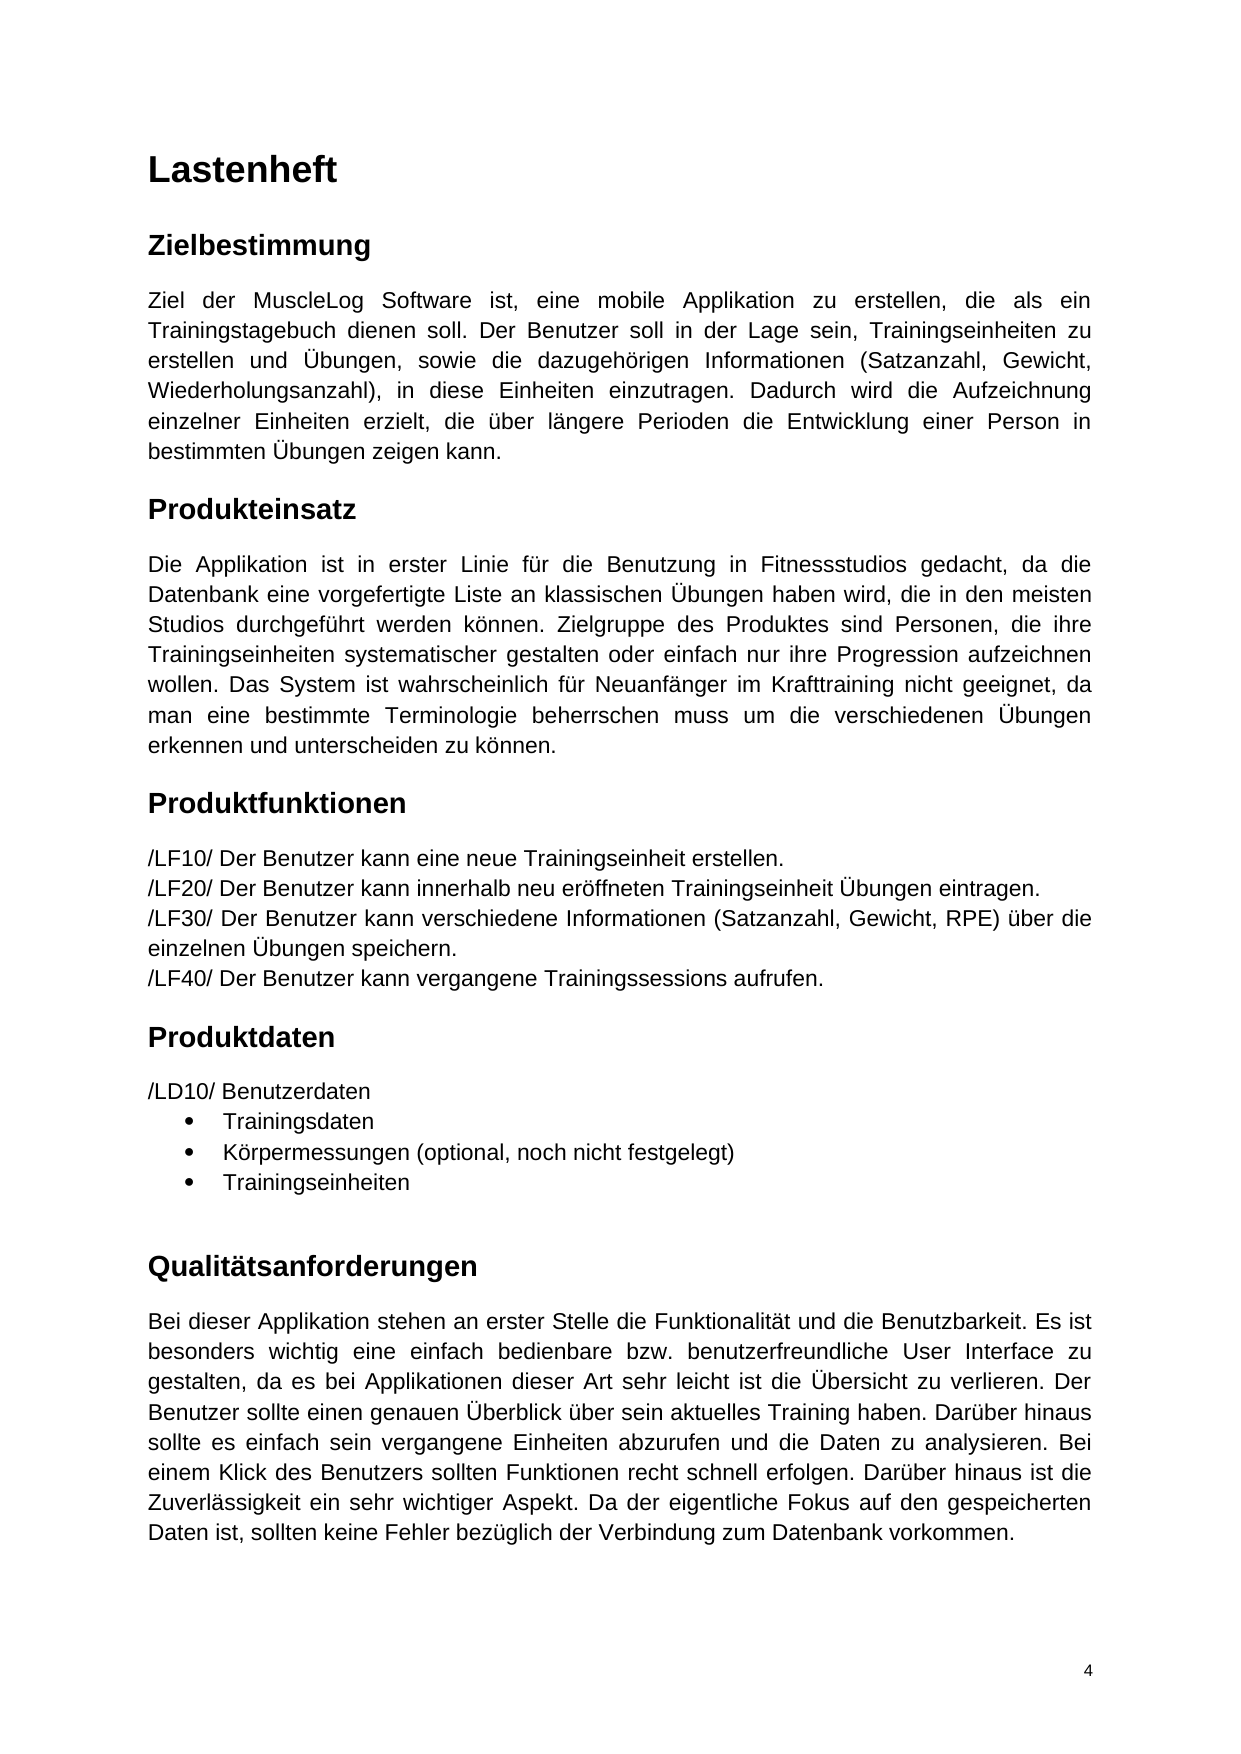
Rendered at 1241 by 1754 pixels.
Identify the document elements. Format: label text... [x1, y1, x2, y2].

list Trainingseinheiten [185, 1169, 1092, 1195]
list Trainingsdaten [185, 1108, 1092, 1135]
text /LF20/ Der Benutzer kann innerhalb neu eröffneten Trainingseinheit Übungen eintragen. [148, 875, 1092, 901]
subtitle Produktfunktionen [148, 786, 1092, 819]
text Die Applikation ist in erster Linie für die Benutzung in Fitnessstudios gedacht, da die Datenbank eine vorgefertigte Liste an klassischen Übungen haben wird, die in den meisten Studios durchgeführt werden können. Zielgruppe des Produktes sind Personen, die ihre Trainingseinheiten systematischer gestalten oder einfach nur ihre Progression aufzeichnen wollen. Das System ist wahrscheinlich für Neuanfänger im Krafttraining nicht geeignet, da man eine bestimmte Terminologie beherrschen muss um die verschiedenen Übungen erkennen und unterscheiden zu können. [148, 551, 1092, 758]
subtitle Qualitätsanforderungen [148, 1249, 1092, 1283]
text /LF10/ Der Benutzer kann eine neue Trainingseinheit erstellen. [148, 844, 1092, 871]
text /LD10/ Benutzerdaten [148, 1078, 1092, 1104]
subtitle Produkteinsatz [148, 492, 1092, 526]
subtitle Produktdaten [148, 1019, 1092, 1053]
list Körpermessungen (optional, noch nicht festgelegt) [185, 1138, 1092, 1165]
text /LF30/ Der Benutzer kann verschiedene Informationen (Satzanzahl, Gewicht, RPE) über die einzelnen Übungen speichern. [148, 905, 1092, 962]
text Bei dieser Applikation stehen an erster Stelle die Funktionalität und die Benutzbarkeit. Es ist besonders wichtig eine einfach bedienbare bzw. benutzerfreundliche User Interface zu gestalten, da es bei Applikationen dieser Art sehr leicht ist die Übersicht zu verlieren. Der Benutzer sollte einen genauen Überblick über sein aktuelles Training haben. Darüber hinaus sollte es einfach sein vergangene Einheiten abzurufen und die Daten zu analysieren. Bei einem Klick des Benutzers sollten Funktionen recht schnell erfolgen. Darüber hinaus ist die Zuverlässigkeit ein sehr wichtiger Aspekt. Da der eigentliche Fokus auf den gespeicherten Daten ist, sollten keine Fehler bezüglich der Verbindung zum Datenbank vorkommen. [148, 1308, 1092, 1546]
text Ziel der MuscleLog Software ist, eine mobile Applikation zu erstellen, die als ein Trainingstagebuch dienen soll. Der Benutzer soll in der Lage sein, Trainingseinheiten zu erstellen und Übungen, sowie die dazugehörigen Informationen (Satzanzahl, Gewicht, Wiederholungsanzahl), in diese Einheiten einzutragen. Dadurch wird die Aufzeichnung einzelner Einheiten erzielt, die über längere Perioden die Entwicklung einer Person in bestimmten Übungen zeigen kann. [148, 287, 1092, 464]
subtitle Zielbestimmung [148, 228, 1092, 262]
subtitle Lastenheft [148, 148, 1092, 191]
text /LF40/ Der Benutzer kann vergangene Trainingssessions aufrufen. [148, 965, 1092, 992]
